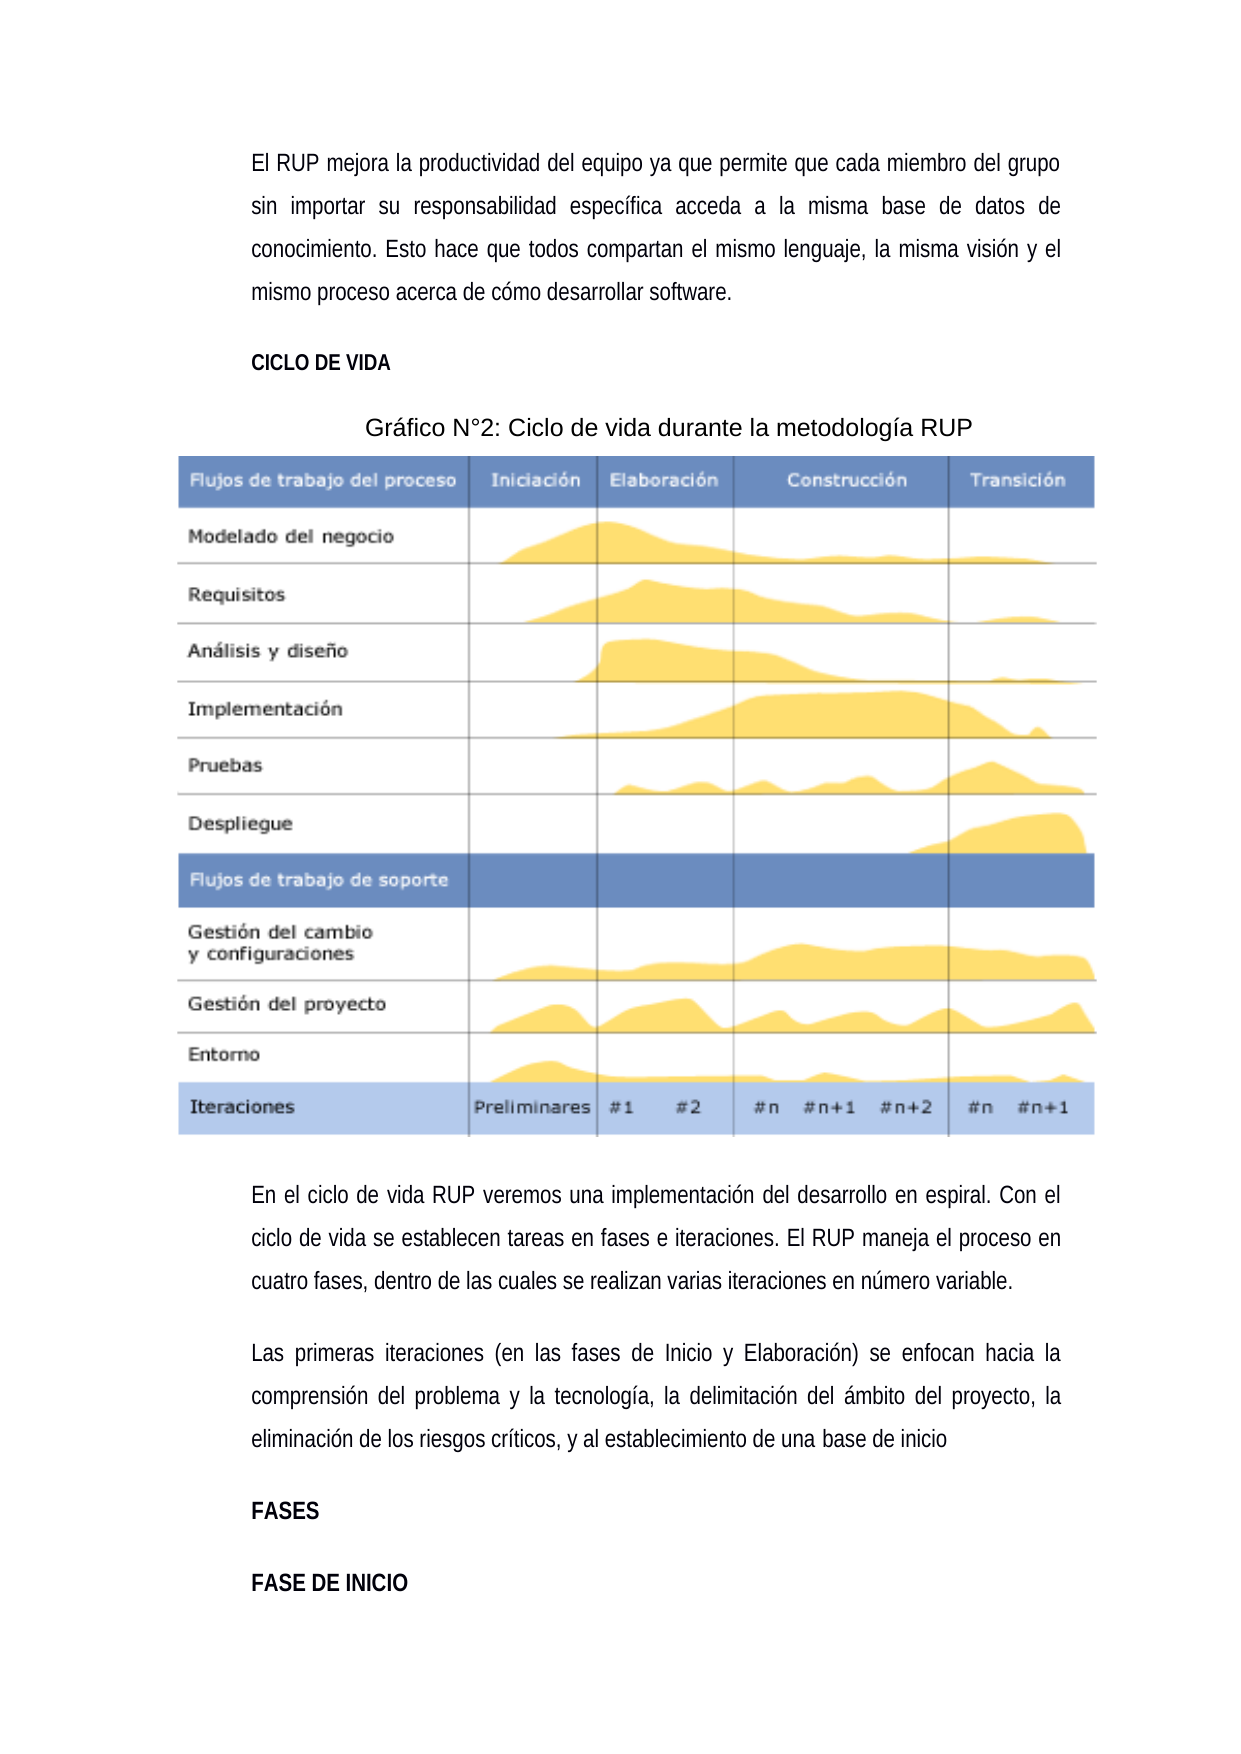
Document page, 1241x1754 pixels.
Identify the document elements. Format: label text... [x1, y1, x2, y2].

text FASE DE INICIO [177, 1568, 1063, 1597]
picture [177, 456, 1097, 1137]
text FASES [177, 1496, 1063, 1525]
text En el ciclo de vida RUP veremos una implementación del desarrollo en espiral. Con el ciclo de vida se establecen tareas en fases e iteraciones. El RUP maneja el proceso en cuatro fases, dentro de las cuales se realizan varias iteraciones en número variable. [251, 1180, 1063, 1295]
text Las primeras iteraciones (en las fases de Inicio y Elaboración) se enfocan hacia la comprensión del problema y la tecnología, la delimitación del ámbito del proyecto, la eliminación de los riesgos críticos, y al establecimiento de una base de inicio [251, 1338, 1063, 1453]
text El RUP mejora la productividad del equipo ya que permite que cada miembro del grupo sin importar su responsabilidad específica acceda a la misma base de datos de conocimiento. Esto hace que todos compartan el mismo lenguaje, la misma visión y el mismo proceso acerca de cómo desarrollar software. [251, 148, 1063, 305]
text CICLO DE VIDA [177, 348, 1063, 375]
